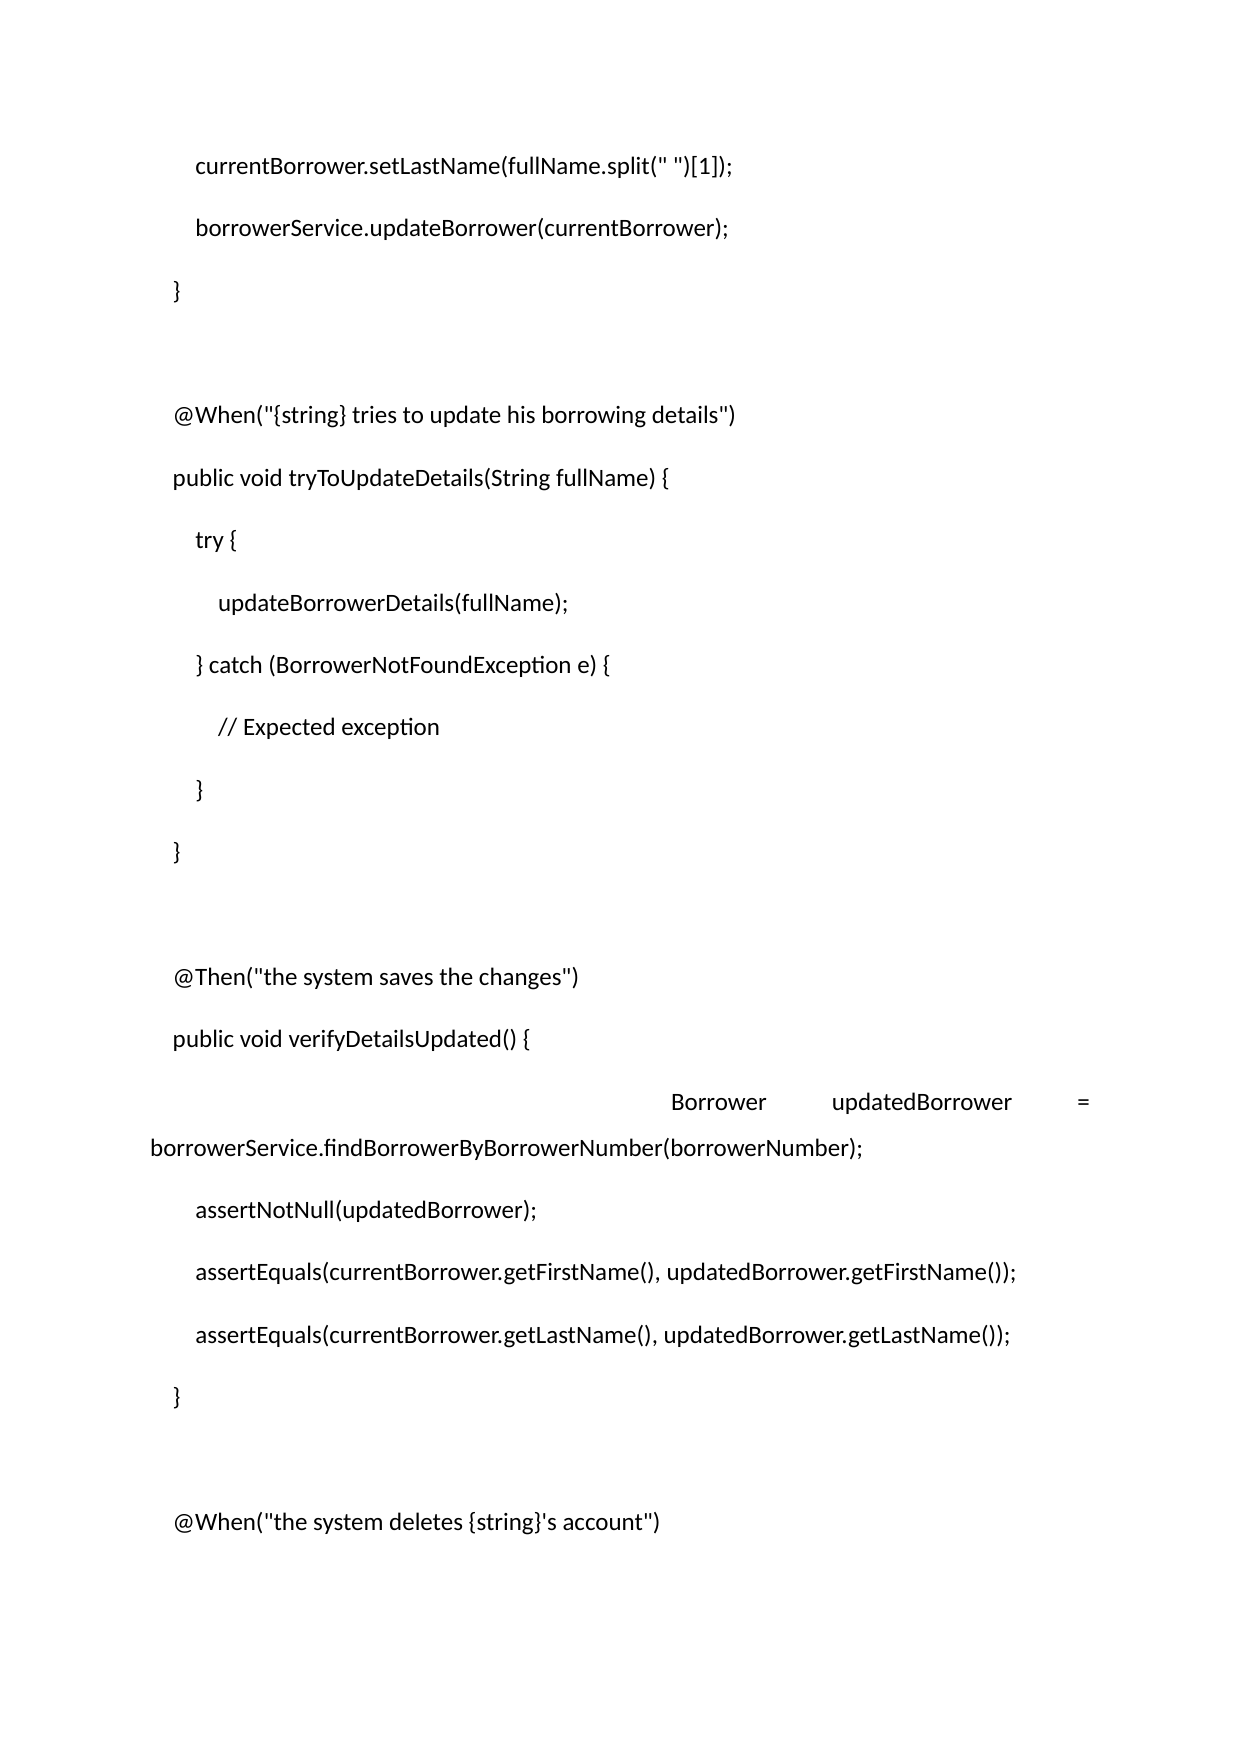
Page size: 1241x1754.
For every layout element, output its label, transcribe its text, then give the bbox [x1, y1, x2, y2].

text assertNotNull(updatedBorrower); [150, 1194, 1090, 1224]
text assertEquals(currentBorrower.getFirstName(), updatedBorrower.getFirstName()); [150, 1256, 1090, 1287]
text } [150, 774, 1090, 804]
text } [150, 275, 1090, 305]
text @When("{string} tries to update his borrowing details") [150, 399, 1090, 430]
text public void tryToUpdateDetails(String fullName) { [150, 462, 1090, 492]
text updateBorrowerDetails(fullName); [150, 587, 1090, 617]
text Borrower updatedBorrower = borrowerService.findBorrowerByBorrowerNumber(borrowerNumber); [150, 1086, 1090, 1162]
text } catch (BorrowerNotFoundException e) { [150, 649, 1090, 680]
text } [150, 1381, 1090, 1412]
text } [150, 836, 1090, 867]
text @Then("the system saves the changes") [150, 961, 1090, 992]
text assertEquals(currentBorrower.getLastName(), updatedBorrower.getLastName()); [150, 1319, 1090, 1349]
text try { [150, 524, 1090, 555]
text // Expected exception [150, 712, 1090, 742]
text @When("the system deletes {string}'s account") [150, 1506, 1090, 1537]
text public void verifyDetailsUpdated() { [150, 1023, 1090, 1054]
text borrowerService.updateBorrower(currentBorrower); [150, 212, 1090, 243]
text currentBorrower.setLastName(fullName.split(" ")[1]); [150, 150, 1090, 181]
